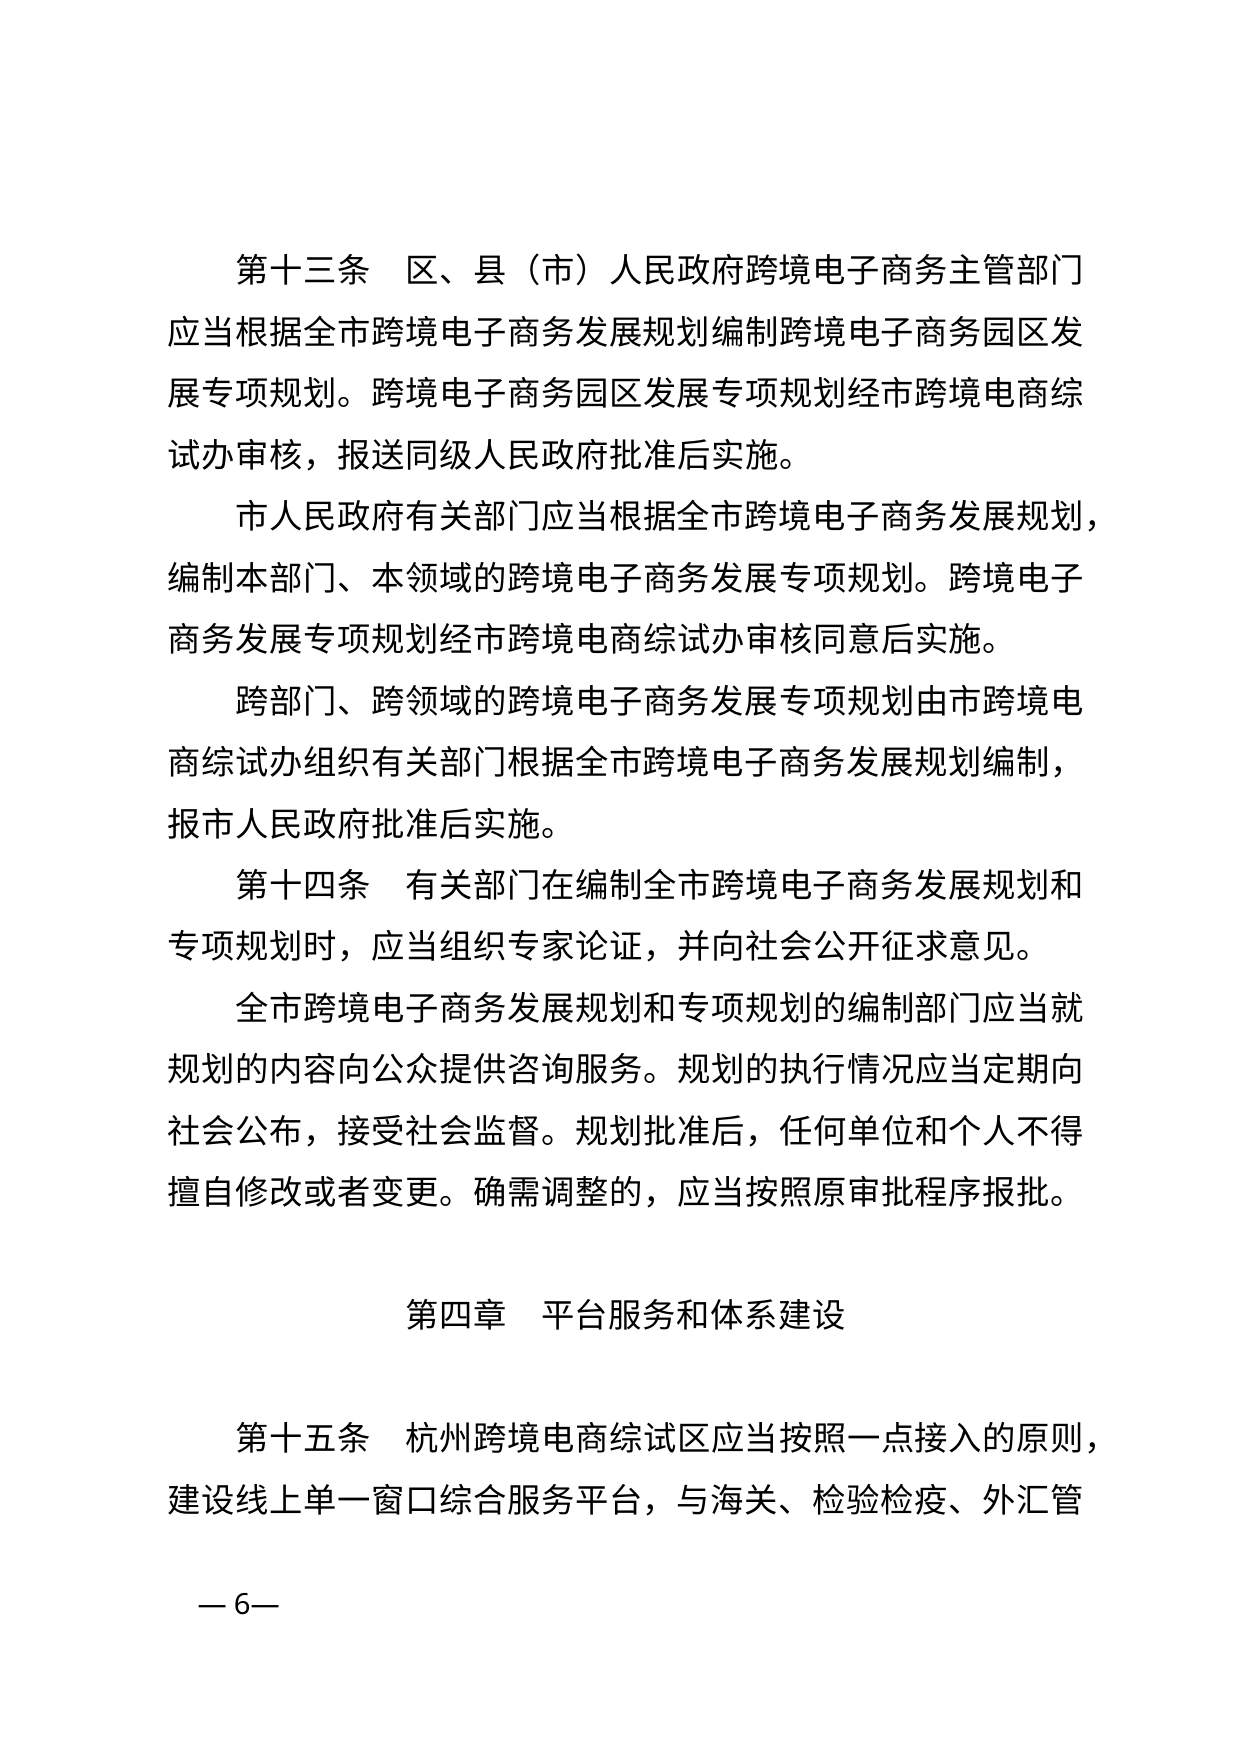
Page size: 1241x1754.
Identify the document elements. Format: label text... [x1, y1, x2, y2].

text 第十三条 区、县（市）人民政府跨境电子商务主管部门应当根据全市跨境电子商务发展规划编制跨境电子商务园区发展专项规划。跨境电子商务园区发展专项规划经市跨境电商综试办审核，报送同级人民政府批准后实施。 [168, 238, 1084, 483]
text 全市跨境电子商务发展规划和专项规划的编制部门应当就规划的内容向公众提供咨询服务。规划的执行情况应当定期向社会公布，接受社会监督。规划批准后，任何单位和个人不得擅自修改或者变更。确需调整的，应当按照原审批程序报批。 [168, 975, 1084, 1221]
text 第十四条 有关部门在编制全市跨境电子商务发展规划和专项规划时，应当组织专家论证，并向社会公开征求意见。 [168, 852, 1084, 975]
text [168, 1405, 1084, 1528]
text 第四章 平台服务和体系建设 [168, 1282, 1084, 1344]
text 跨部门、跨领域的跨境电子商务发展专项规划由市跨境电商综试办组织有关部门根据全市跨境电子商务发展规划编制，报市人民政府批准后实施。 [168, 668, 1084, 852]
text 市人民政府有关部门应当根据全市跨境电子商务发展规划，编制本部门、本领域的跨境电子商务发展专项规划。跨境电子商务发展专项规划经市跨境电商综试办审核同意后实施。 [168, 483, 1084, 668]
